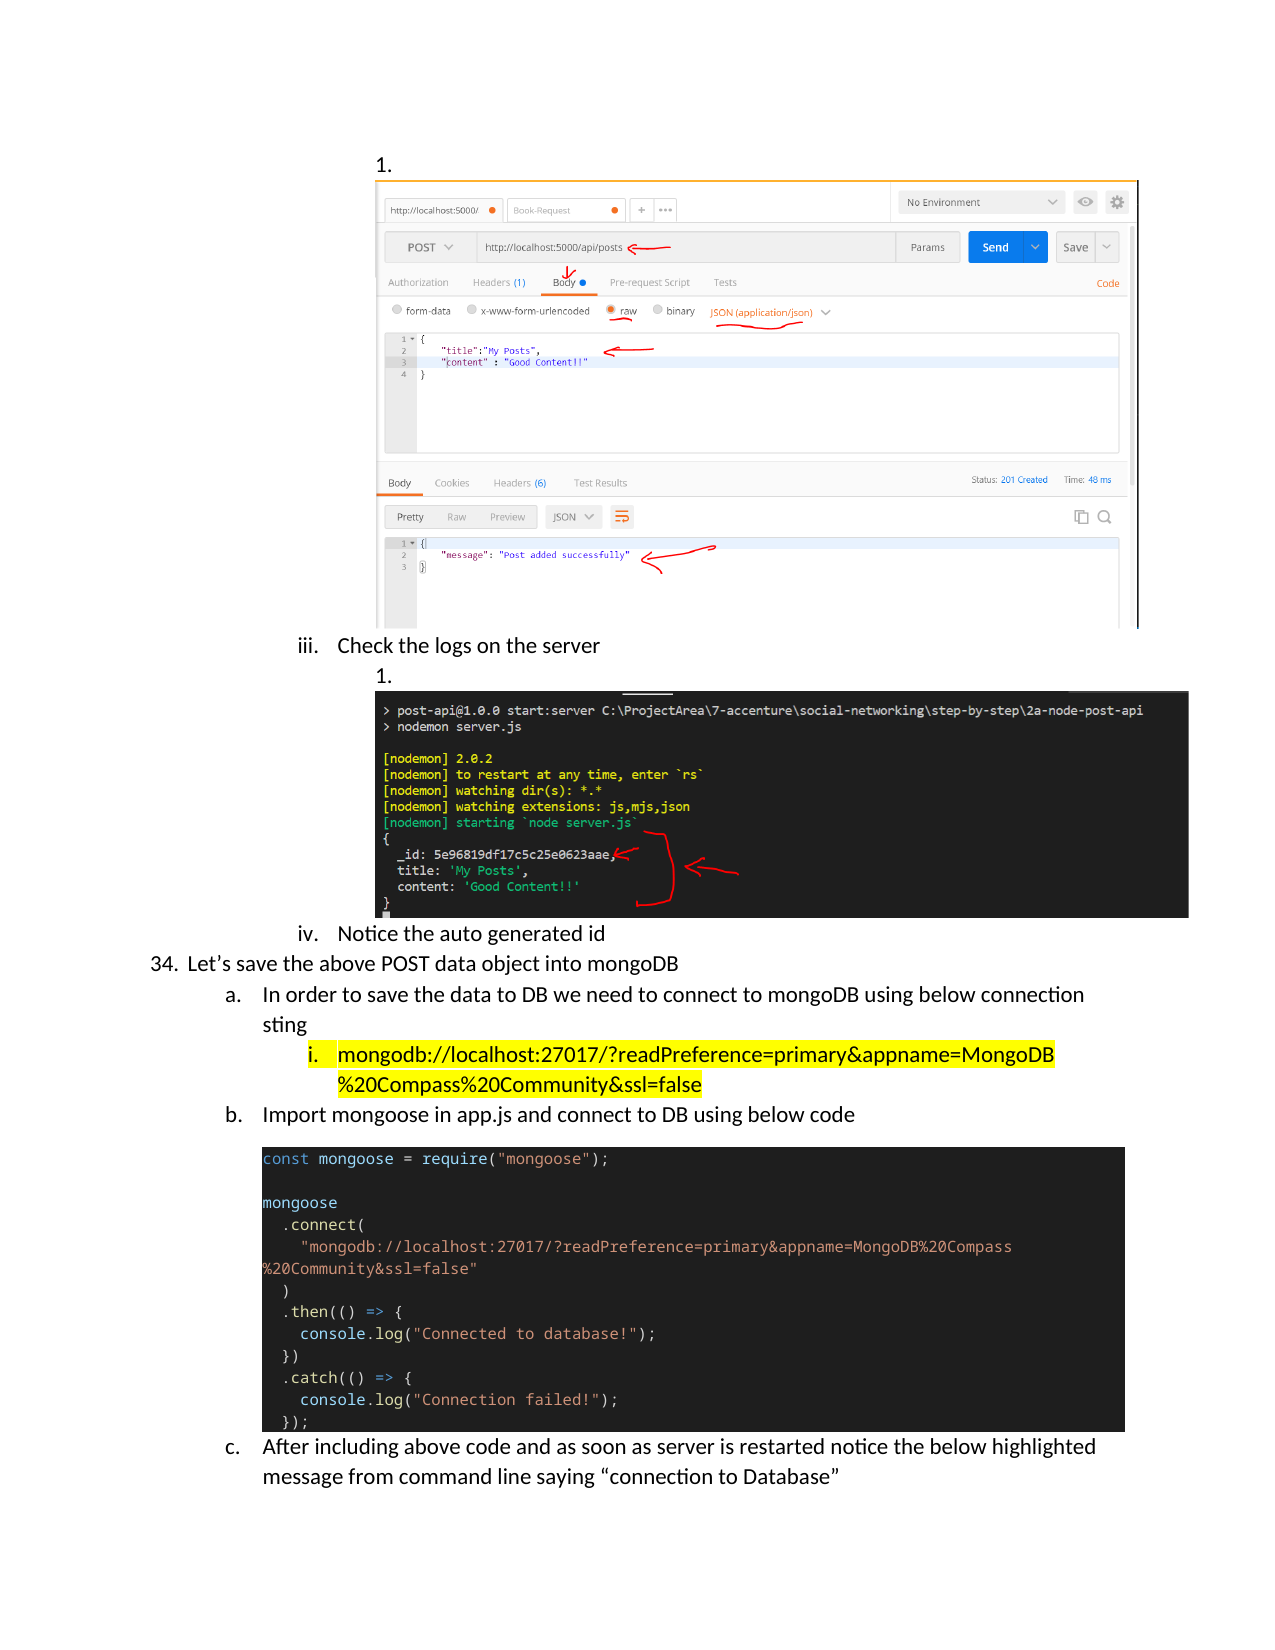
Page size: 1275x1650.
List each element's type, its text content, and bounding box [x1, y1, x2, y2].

text ) [262, 1279, 1125, 1301]
picture [375, 691, 1189, 918]
list Let’s save the above POST data object into mongoDB [150, 949, 1125, 978]
list After including above code and as soon as server is restarted notice the below highlighted message from command line saying “connection to Database” [225, 1432, 1125, 1490]
list Check the logs on the server [319, 631, 1125, 659]
text console.log("Connected to database!"); [262, 1322, 1125, 1344]
list Notice the auto generated id [319, 919, 1125, 947]
text .connect( [262, 1213, 1125, 1235]
picture [375, 180, 1139, 629]
list mongodb://localhost:27017/?readPreference=primary&appname=MongoDB%20Compass%20Community&ssl=false [319, 1040, 1125, 1098]
text }) [262, 1344, 1125, 1366]
text .catch(() => { [262, 1366, 1125, 1388]
text .then(() => { [262, 1301, 1125, 1322]
list Import mongoose in app.js and connect to DB using below code [225, 1101, 1125, 1129]
text }); [262, 1410, 1125, 1432]
text console.log("Connection failed!"); [262, 1388, 1125, 1410]
list In order to save the data to DB we need to connect to mongoDB using below connection sting [225, 980, 1125, 1038]
text mongoose [262, 1191, 1125, 1213]
text const mongoose = require("mongoose"); [262, 1147, 1125, 1169]
text "mongodb://localhost:27017/?readPreference=primary&appname=MongoDB%20Compass%20Community&ssl=false" [262, 1235, 1125, 1279]
